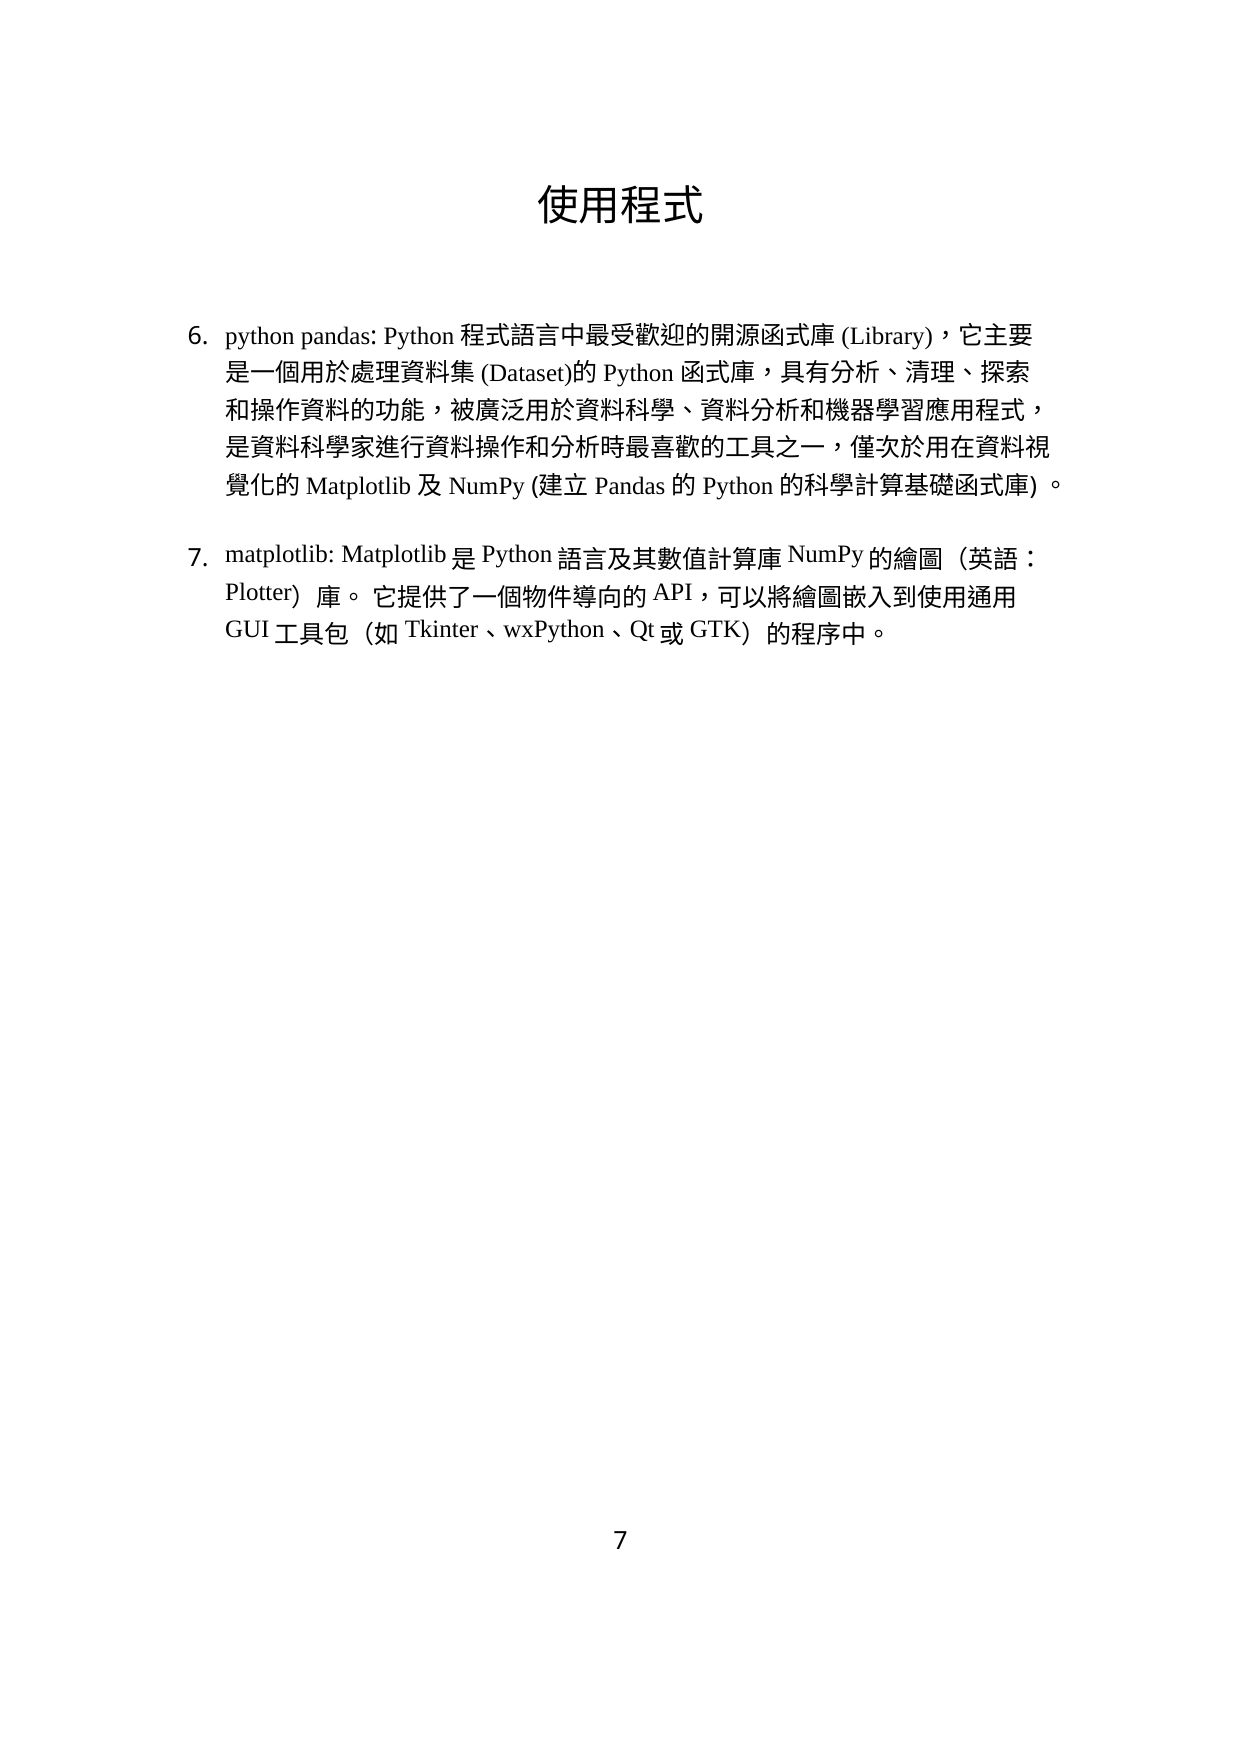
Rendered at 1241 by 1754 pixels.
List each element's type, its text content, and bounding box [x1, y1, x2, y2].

text 7 [187, 1521, 1053, 1558]
list matplotlib: Matplotlib是Python語言及其數值計算庫NumPy的繪圖（英語：Plotter）庫。 它提供了一個物件導向的API，可以將繪圖嵌入到使用通用GUI工具包（如Tkinter、wxPython、Qt或GTK）的程序中。 [187, 539, 1053, 652]
list python pandas: Python 程式語言中最受歡迎的開源函式庫 (Library)，它主要是一個用於處理資料集 (Dataset)的 Python 函式庫，具有分析、清理、探索和操作資料的功能，被廣泛用於資料科學、資料分析和機器學習應用程式，是資料科學家進行資料操作和分析時最喜歡的工具之一，僅次於用在資料視覺化的 Matplotlib 及 NumPy (建立 Pandas 的 Python 的科學計算基礎函式庫) 。 [187, 314, 1053, 502]
text 使用程式 [187, 164, 1053, 239]
